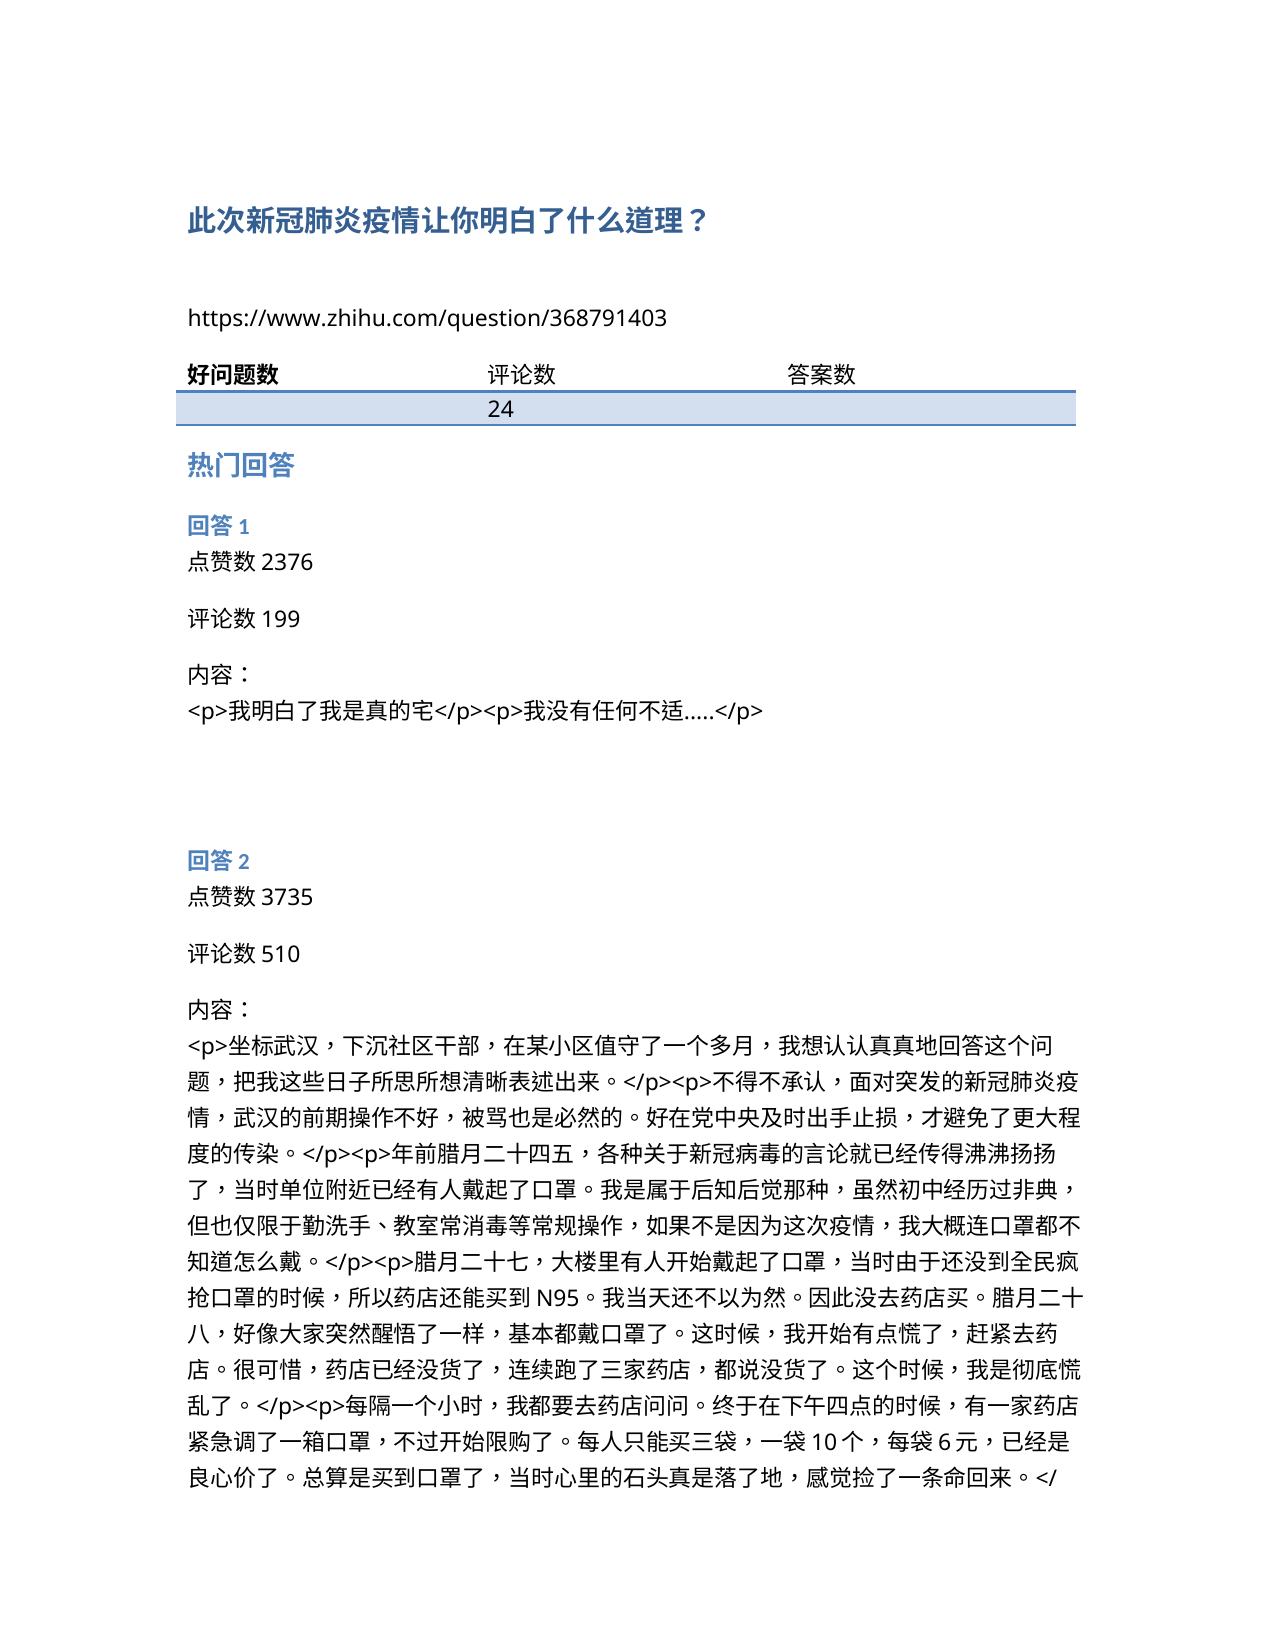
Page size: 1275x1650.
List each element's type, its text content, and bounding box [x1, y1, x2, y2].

table_cell [776, 393, 1076, 424]
table_cell [176, 393, 476, 424]
text 点赞数3735 [187, 881, 1087, 912]
subtitle 回答2 [187, 845, 1087, 876]
subtitle 回答1 [187, 510, 1087, 541]
text 内容： <p>我明白了我是真的宅</p><p>我没有任何不适.....</p> [187, 659, 1087, 727]
table_header 评论数 [476, 359, 776, 390]
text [187, 994, 1087, 1493]
text 评论数510 [187, 937, 1087, 969]
table_cell 24 [476, 393, 776, 424]
table_header 好问题数 [176, 359, 476, 390]
table_header 答案数 [776, 359, 1076, 390]
text 点赞数2376 [187, 546, 1087, 577]
text https://www.zhihu.com/question/368791403 [187, 302, 1087, 334]
text 评论数199 [187, 603, 1087, 634]
subtitle 此次新冠肺炎疫情让你明白了什么道理？ [187, 200, 1087, 240]
subtitle 热门回答 [187, 447, 1087, 483]
